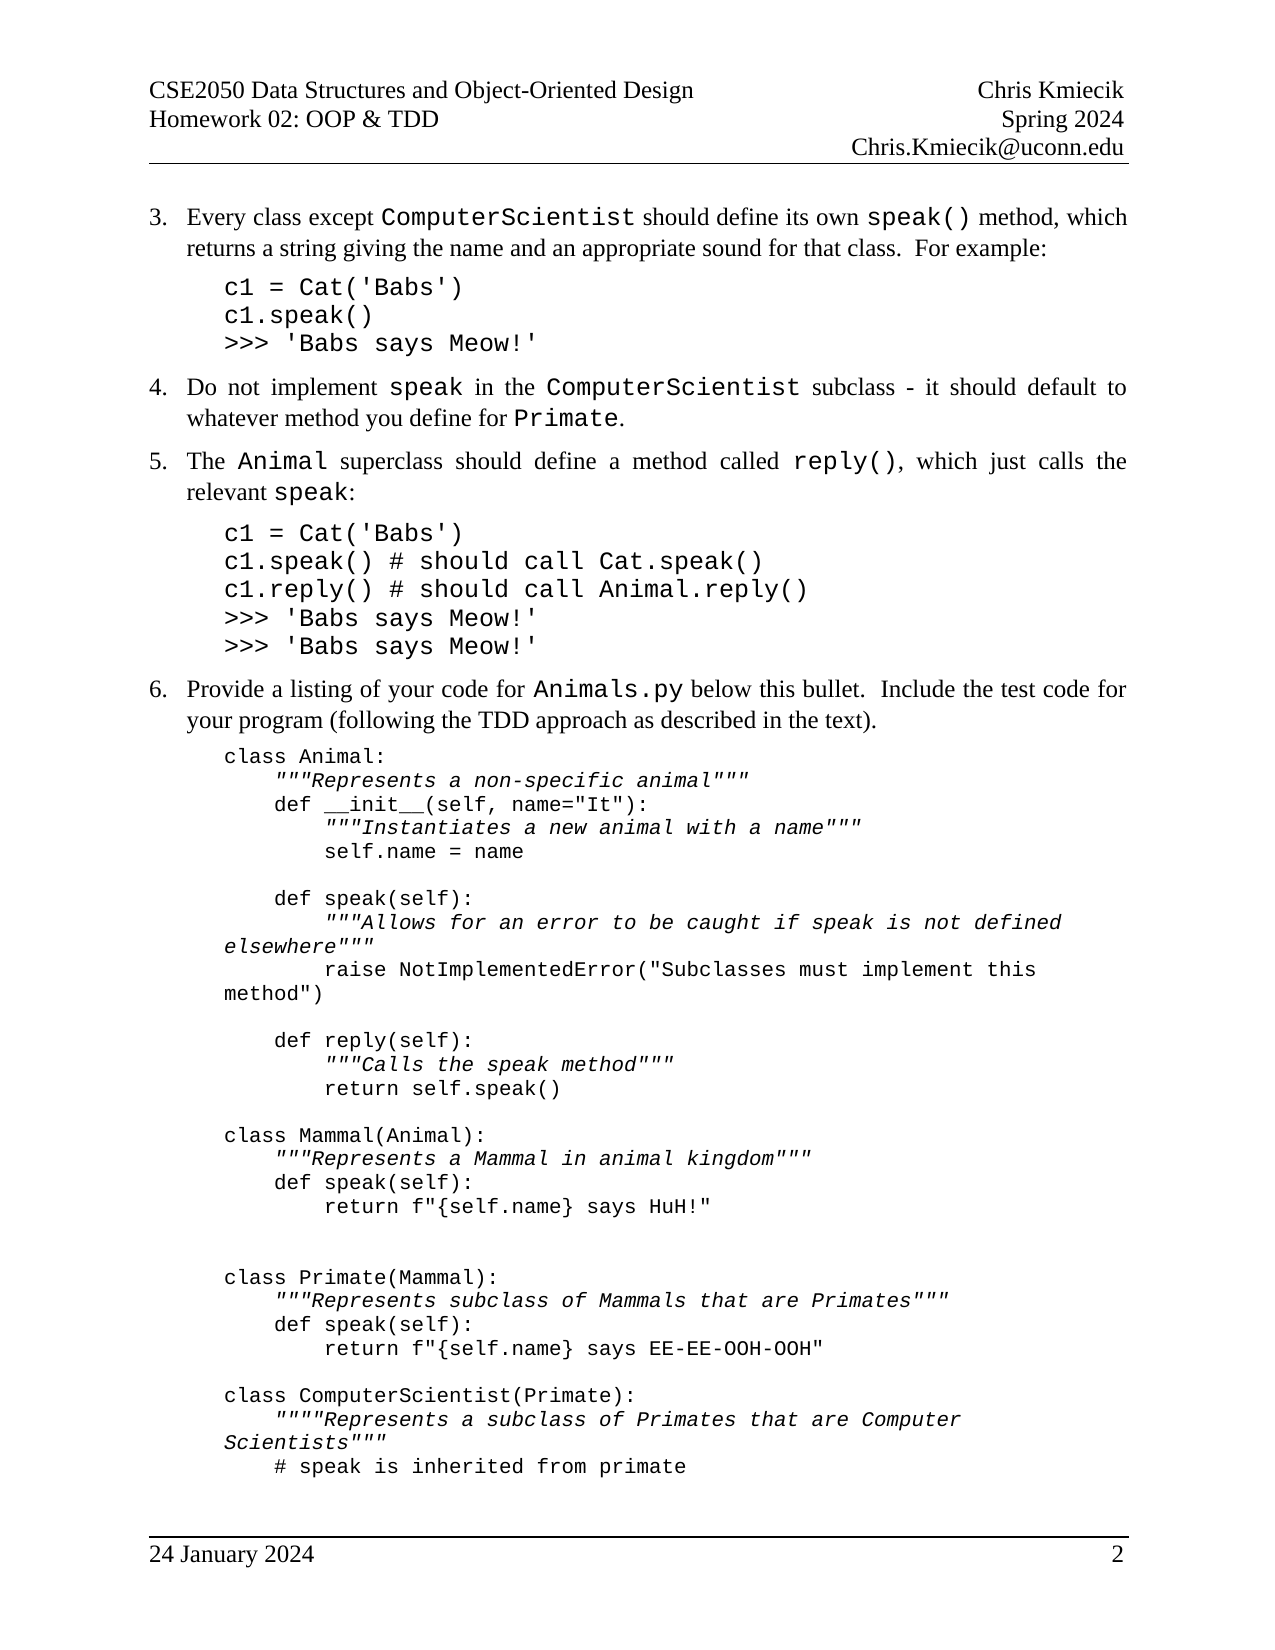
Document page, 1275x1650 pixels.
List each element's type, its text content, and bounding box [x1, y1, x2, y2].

text >>> 'Babs says Meow!' [224, 605, 1127, 633]
list Do not implement speak in the ComputerScientist subclass - it should default to whatever method you define for Primate. [149, 372, 1127, 433]
list Every class except ComputerScientist should define its own speak() method, which returns a string giving the name and an appropriate sound for that class. For example: [149, 202, 1127, 262]
list The Animal superclass should define a method called reply(), which just calls the relevant speak: [149, 446, 1127, 508]
text c1 = Cat('Babs') [224, 520, 1127, 548]
text c1.speak() # should call Cat.speak() [224, 548, 1127, 577]
list Provide a listing of your code for Animals.py below this bullet. Include the test code for your program (following the TDD approach as described in the text). [149, 674, 1127, 734]
text c1.reply() # should call Animal.reply() [224, 577, 1127, 605]
text c1 = Cat('Babs') [224, 274, 1127, 303]
text c1.speak() [224, 303, 1127, 331]
text >>> 'Babs says Meow!' [224, 633, 1127, 662]
text >>> 'Babs says Meow!' [224, 331, 1127, 359]
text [224, 746, 1129, 1479]
